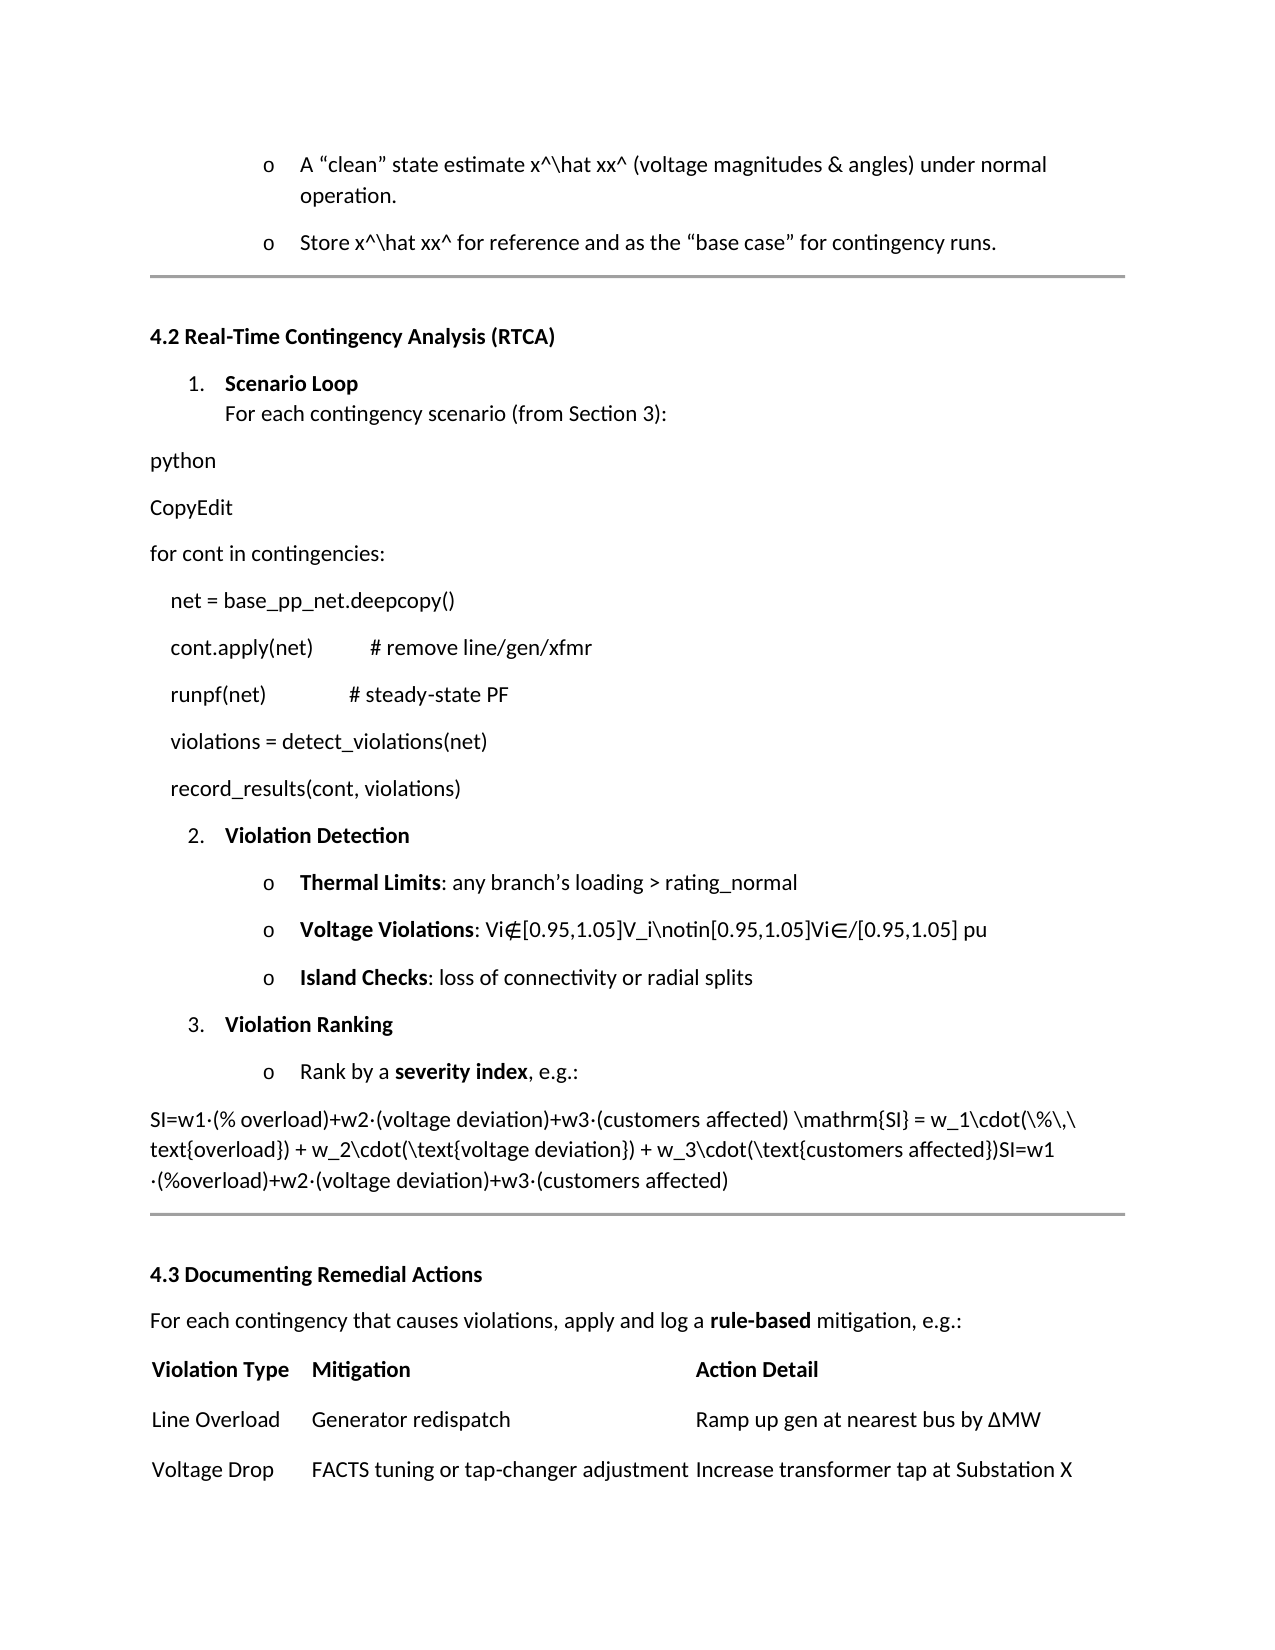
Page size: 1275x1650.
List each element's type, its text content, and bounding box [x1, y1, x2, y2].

list Voltage Violations: Vi∉[0.95,1.05]V_i\notin[0.95,1.05]Vi​∈/[0.95,1.05] pu [262, 915, 1125, 944]
table_cell FACTS tuning or tap-changer adjustment [310, 1453, 694, 1484]
text 4.3 Documenting Remedial Actions [150, 1260, 1125, 1288]
table_cell Ramp up gen at nearest bus by ΔMW [694, 1403, 1082, 1453]
table_cell Line Overload [150, 1403, 310, 1453]
table_cell Generator redispatch [310, 1403, 694, 1453]
list Island Checks: loss of connectivity or radial splits [262, 963, 1125, 992]
text SI=w1⋅(% overload)+w2⋅(voltage deviation)+w3⋅(customers affected) \mathrm{SI} = w_1\cdot(\%\,\text{overload}) + w_2\cdot(\text{voltage deviation}) + w_3\cdot(\text{customers affected})SI=w1​⋅(%overload)+w2​⋅(voltage deviation)+w3​⋅(customers affected) [150, 1105, 1125, 1194]
text runpf(net) # steady-state PF [150, 680, 1125, 708]
list Violation Ranking [187, 1010, 1125, 1038]
list Scenario Loop For each contingency scenario (from Section 3): [187, 369, 1125, 427]
text net = base_pp_net.deepcopy() [150, 586, 1125, 614]
text CopyEdit [150, 493, 1125, 521]
text python [150, 446, 1125, 474]
table_header Mitigation [310, 1354, 694, 1403]
table_cell Voltage Drop [150, 1453, 310, 1484]
text for cont in contingencies: [150, 539, 1125, 568]
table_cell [694, 1453, 1082, 1484]
list Violation Detection [187, 821, 1125, 849]
list Store x^\hat xx^ for reference and as the “base case” for contingency runs. [262, 228, 1125, 256]
text For each contingency that causes violations, apply and log a rule-based mitigation, e.g.: [150, 1307, 1125, 1334]
text cont.apply(net) # remove line/gen/xfmr [150, 633, 1125, 661]
text violations = detect_violations(net) [150, 727, 1125, 755]
text record_results(cont, violations) [150, 774, 1125, 802]
list Thermal Limits: any branch’s loading > rating_normal [262, 868, 1125, 896]
list Rank by a severity index, e.g.: [262, 1057, 1125, 1086]
text 4.2 Real-Time Contingency Analysis (RTCA) [150, 322, 1125, 350]
list A “clean” state estimate x^\hat xx^ (voltage magnitudes & angles) under normal operation. [262, 150, 1125, 209]
table_header Action Detail [694, 1354, 1082, 1403]
table_header Violation Type [150, 1354, 310, 1403]
